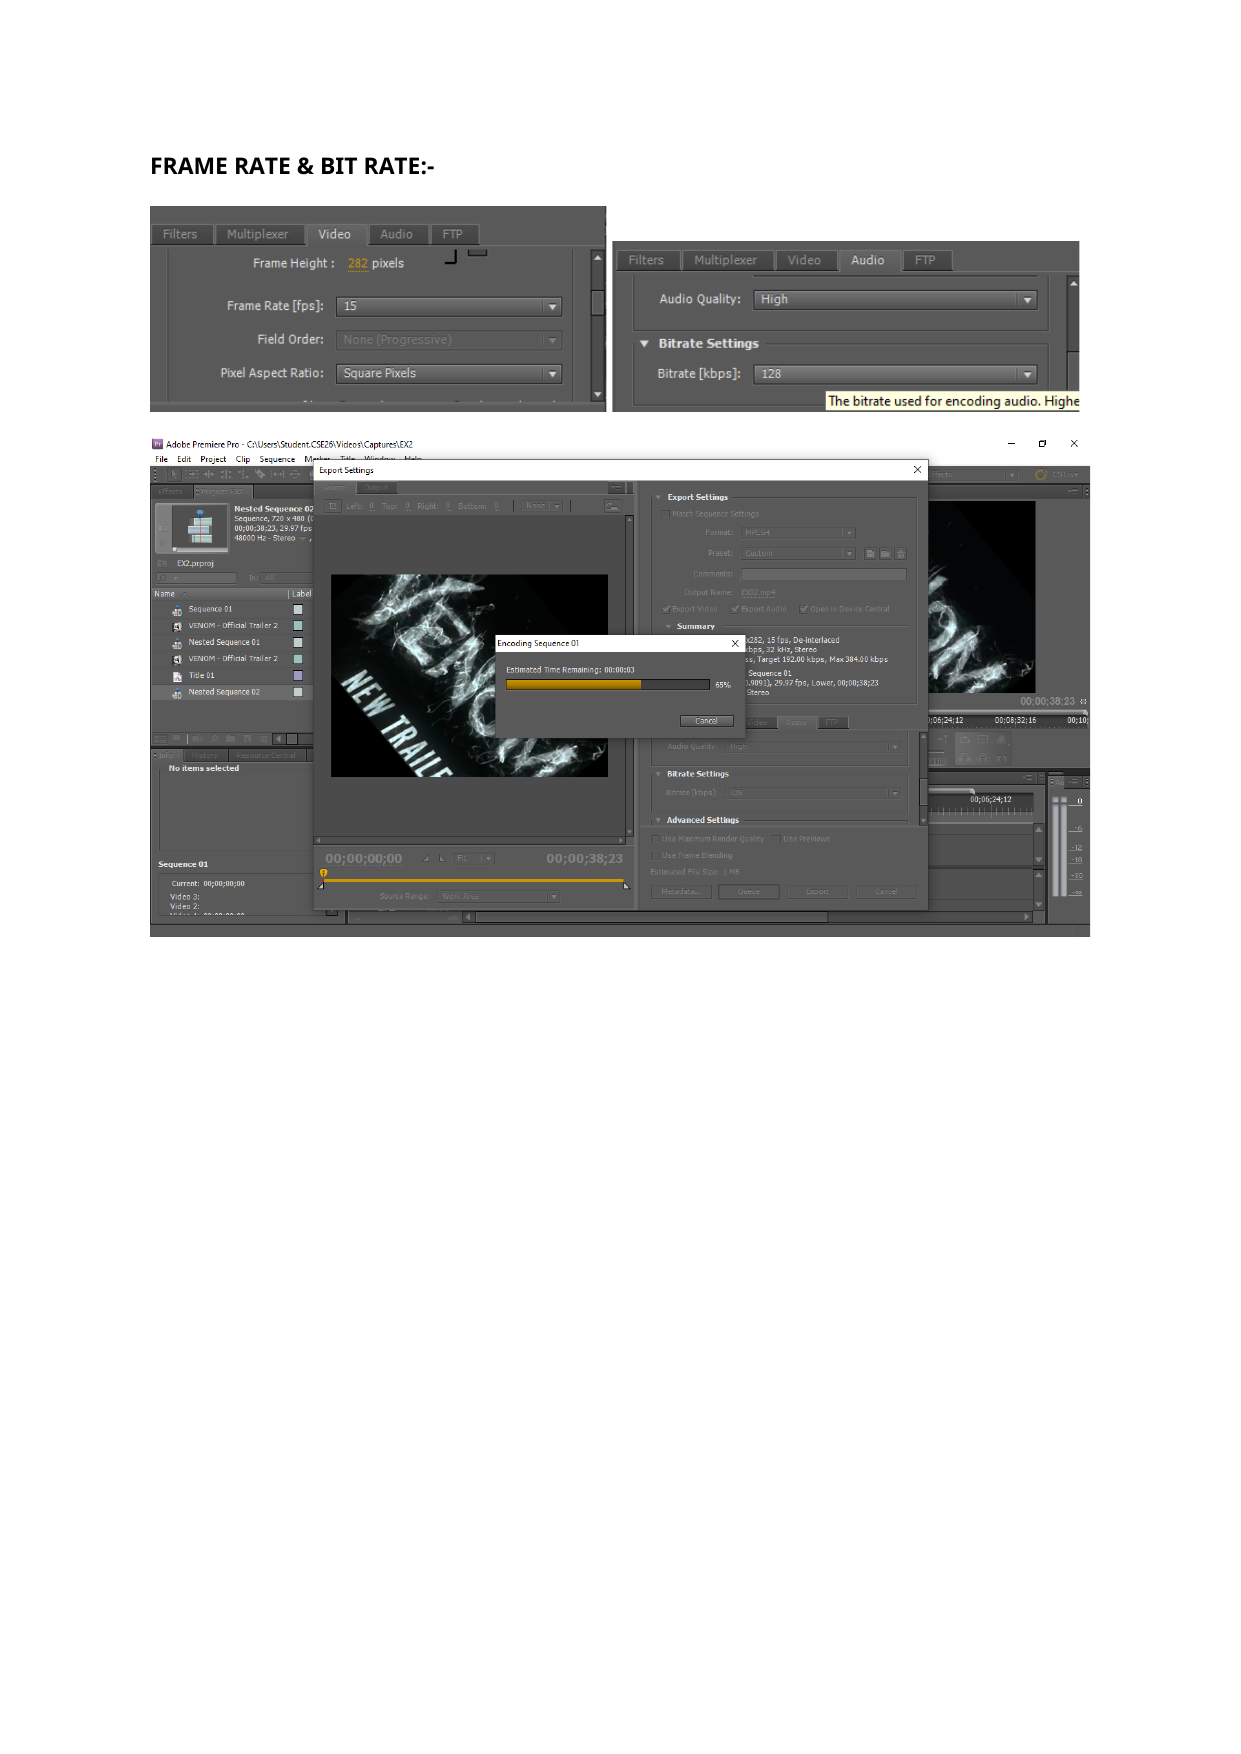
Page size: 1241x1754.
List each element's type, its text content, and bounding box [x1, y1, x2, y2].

picture [612, 241, 1080, 412]
picture [150, 437, 1091, 937]
text FRAME RATE & BIT RATE:- [150, 150, 1090, 181]
picture [150, 206, 607, 412]
